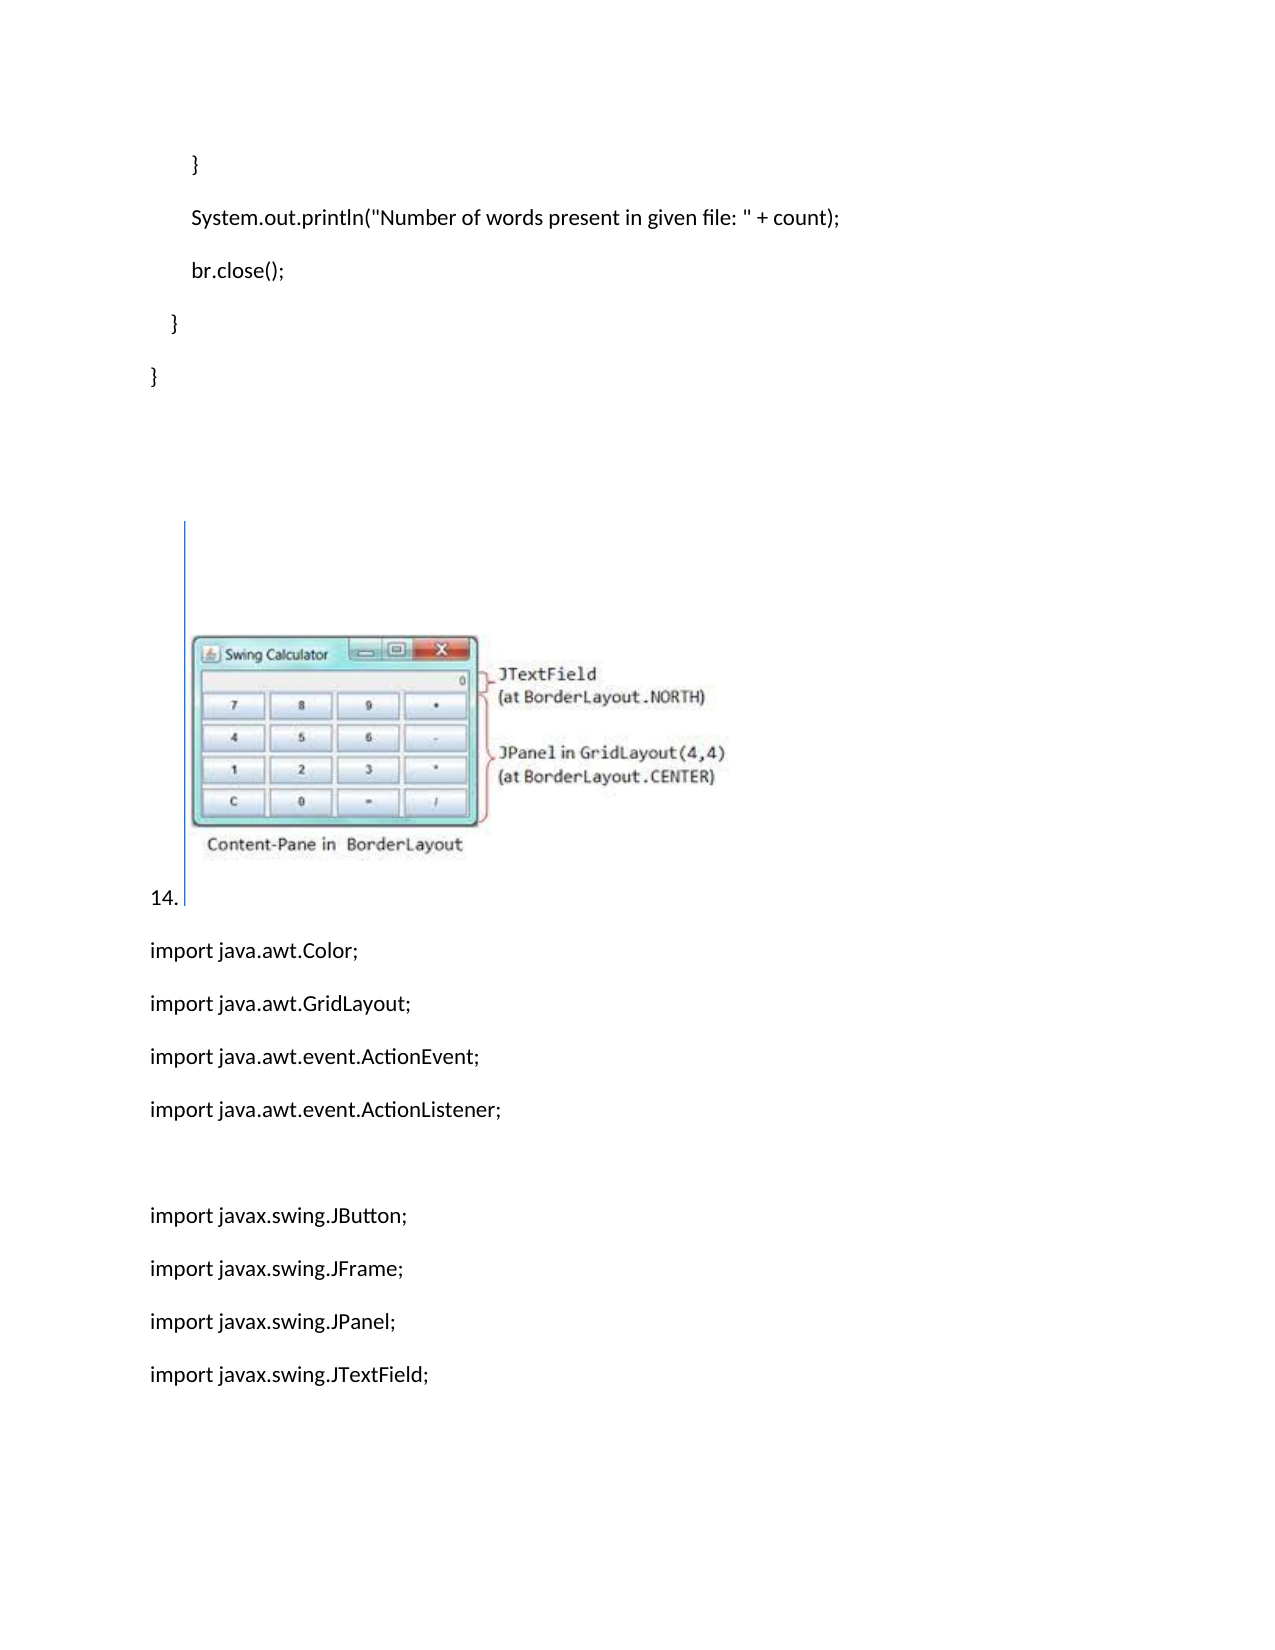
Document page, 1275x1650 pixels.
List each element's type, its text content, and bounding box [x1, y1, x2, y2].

text } [150, 309, 1125, 337]
text import java.awt.Color; [150, 936, 1125, 964]
text import javax.swing.JButton; [150, 1201, 1125, 1229]
text import javax.swing.JTextField; [150, 1360, 1125, 1388]
text import java.awt.event.ActionListener; [150, 1095, 1125, 1123]
text import javax.swing.JPanel; [150, 1307, 1125, 1335]
text import java.awt.event.ActionEvent; [150, 1042, 1125, 1070]
text } [150, 150, 1125, 178]
text br.close(); [150, 256, 1125, 284]
text import java.awt.GridLayout; [150, 989, 1125, 1017]
text import javax.swing.JFrame; [150, 1254, 1125, 1282]
text } [150, 362, 1125, 390]
text System.out.println("Number of words present in given file: " + count); [150, 203, 1125, 231]
picture [184, 521, 757, 906]
